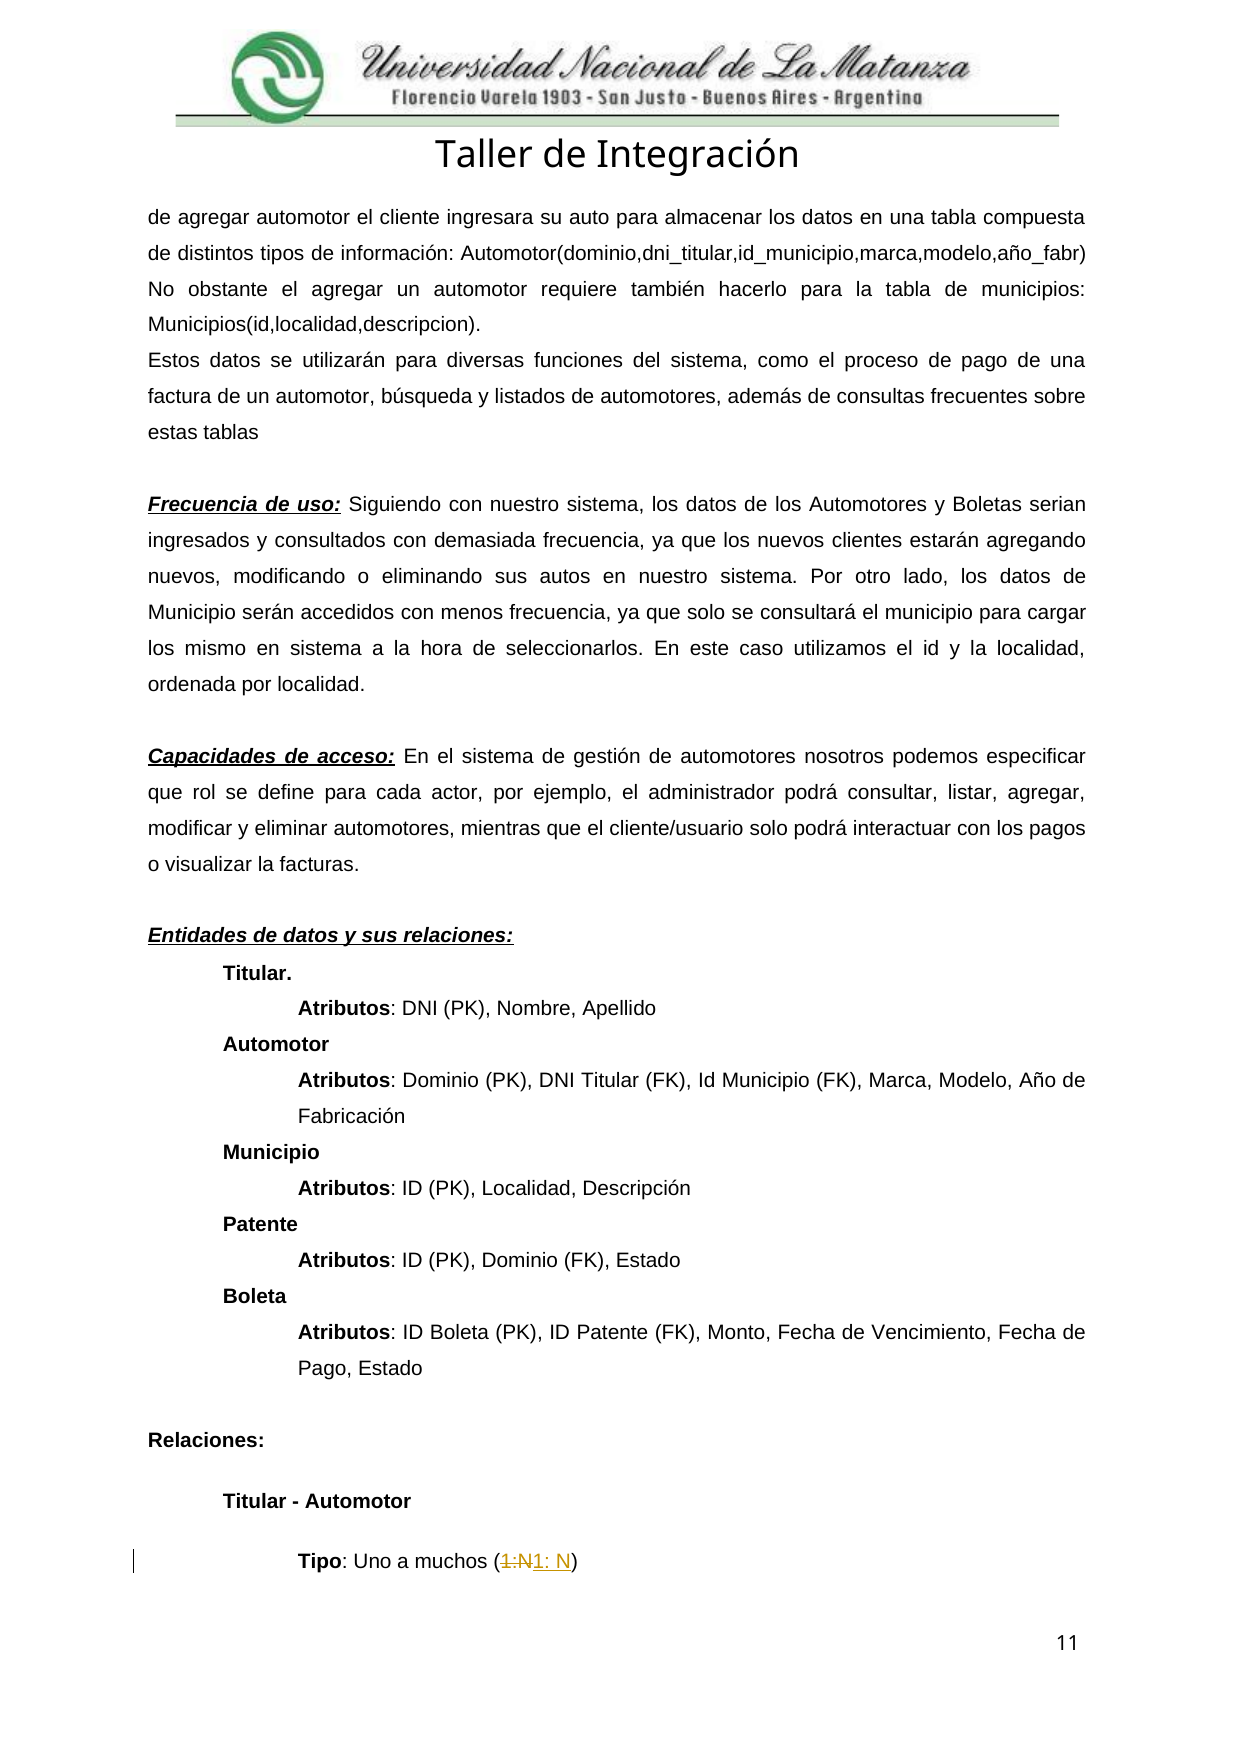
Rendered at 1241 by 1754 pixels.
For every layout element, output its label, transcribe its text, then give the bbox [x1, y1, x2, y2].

list Atributos: DNI (PK), Nombre, Apellido [298, 996, 1087, 1020]
text Frecuencia de uso: Siguiendo con nuestro sistema, los datos de los Automotores y Boletas serian ingresados y consultados con demasiada frecuencia, ya que los nuevos clientes estarán agregando nuevos, modificando o eliminando sus autos en nuestro sistema. Por otro lado, los datos de Municipio serán accedidos con menos frecuencia, ya que solo se consultará el municipio para cargar los mismo en sistema a la hora de seleccionarlos. En este caso utilizamos el id y la localidad, ordenada por localidad. [148, 492, 1087, 696]
text Relaciones: [148, 1427, 1087, 1451]
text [148, 204, 1087, 336]
picture [175, 29, 1060, 127]
text Titular - Automotor [148, 1488, 1087, 1512]
list Automotor [223, 1032, 1087, 1056]
text Capacidades de acceso: En el sistema de gestión de automotores nosotros podemos especificar que rol se define para cada actor, por ejemplo, el administrador podrá consultar, listar, agregar, modificar y eliminar automotores, mientras que el cliente/usuario solo podrá interactuar con los pagos o visualizar la facturas. [148, 743, 1087, 875]
text Entidades de datos y sus relaciones: [148, 923, 1087, 947]
list Patente [223, 1212, 1087, 1236]
list Boleta [223, 1284, 1087, 1308]
text Estos datos se utilizarán para diversas funciones del sistema, como el proceso de pago de una factura de un automotor, búsqueda y listados de automotores, además de consultas frecuentes sobre estas tablas [148, 348, 1087, 444]
text Titular. [148, 960, 1087, 984]
list Atributos: ID Boleta (PK), ID Patente (FK), Monto, Fecha de Vencimiento, Fecha de Pago, Estado [298, 1320, 1087, 1379]
list Atributos: ID (PK), Dominio (FK), Estado [298, 1248, 1087, 1272]
list Municipio [223, 1140, 1087, 1164]
list Atributos: Dominio (PK), DNI Titular (FK), Id Municipio (FK), Marca, Modelo, Año de Fabricación [298, 1068, 1087, 1128]
list Tipo: Uno a muchos () [298, 1549, 1087, 1573]
list Atributos: ID (PK), Localidad, Descripción [298, 1176, 1087, 1200]
